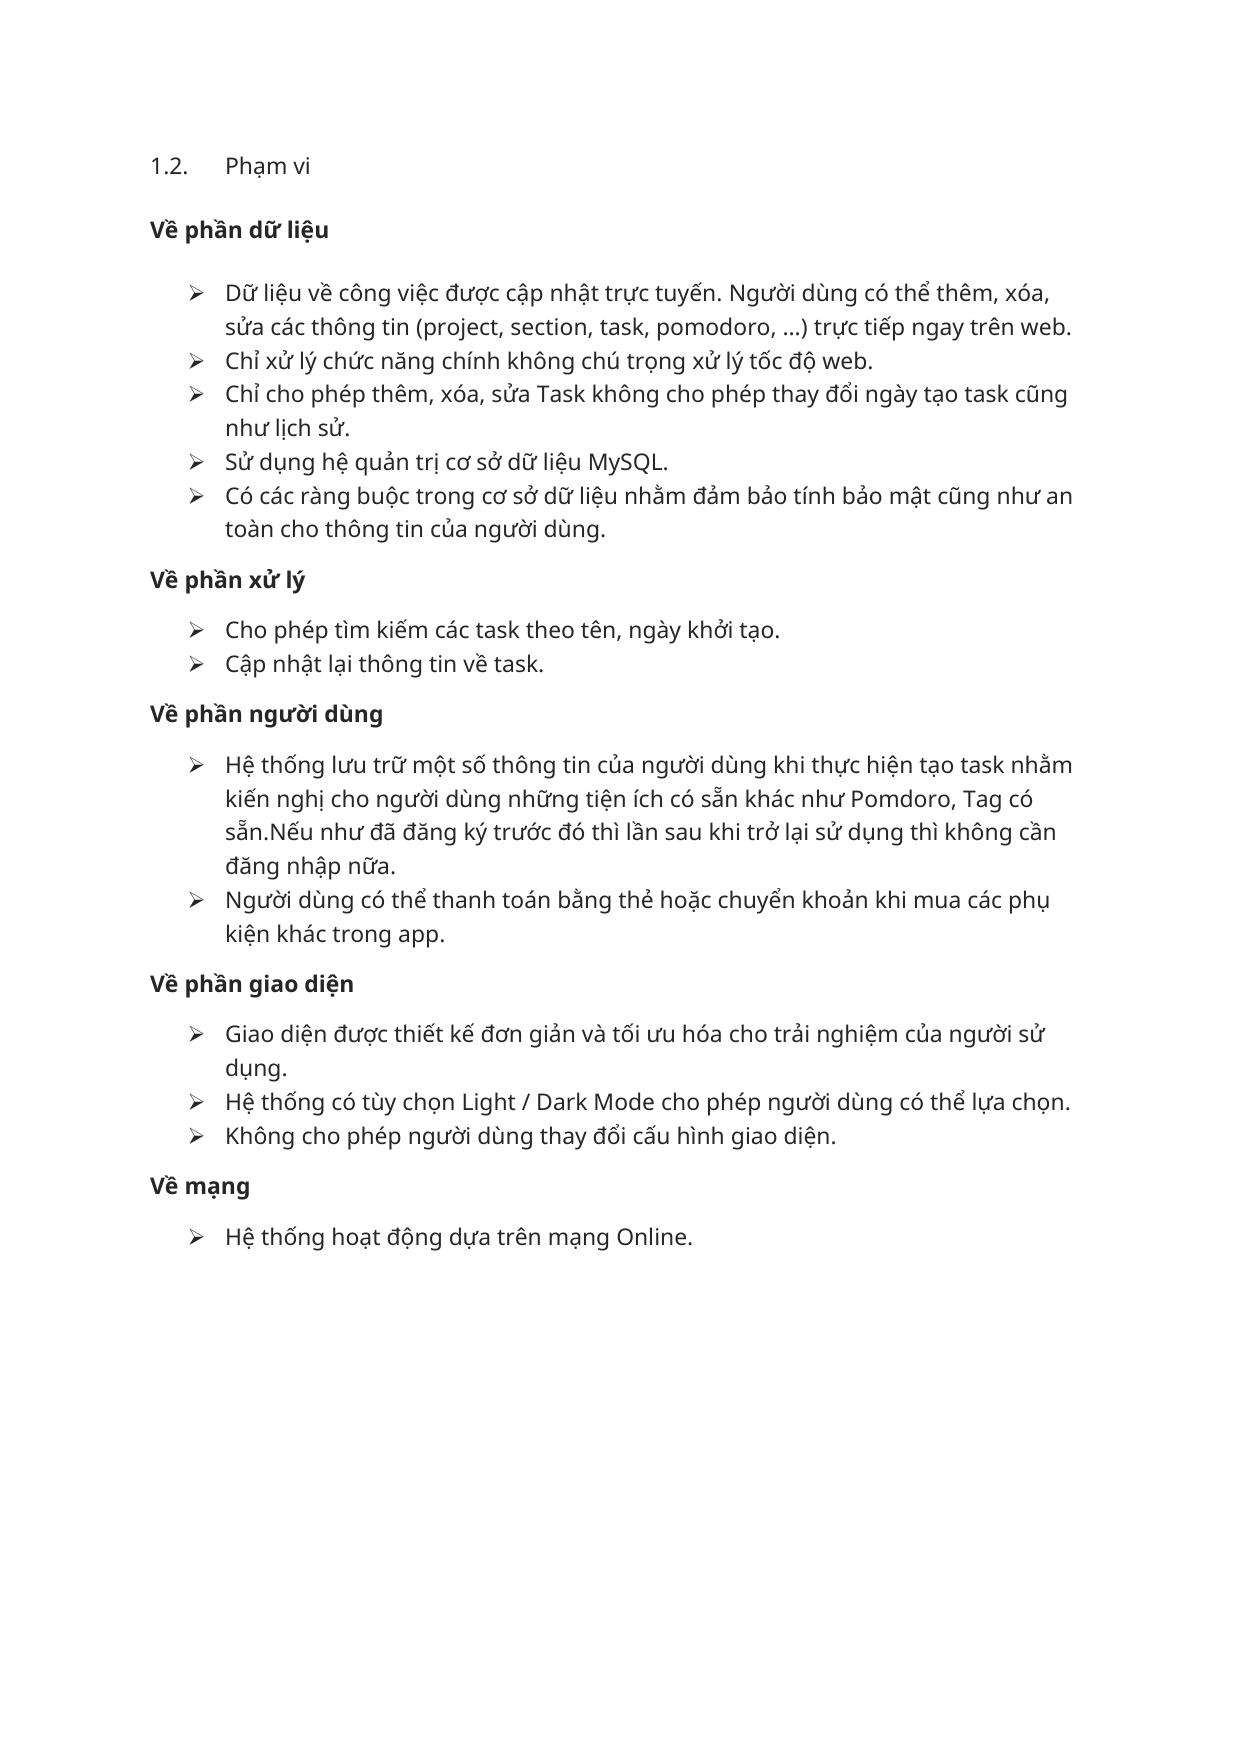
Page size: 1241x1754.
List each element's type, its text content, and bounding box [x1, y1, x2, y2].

list Cho phép tìm kiếm các task theo tên, ngày khởi tạo. [187, 614, 1090, 645]
list Hệ thống có tùy chọn Light / Dark Mode cho phép người dùng có thể lựa chọn. [187, 1086, 1090, 1117]
text Về phần xử lý [150, 564, 1090, 595]
list Sử dụng hệ quản trị cơ sở dữ liệu MySQL. [187, 446, 1090, 477]
text Về phần giao diện [150, 968, 1090, 999]
list Hệ thống hoạt động dựa trên mạng Online. [187, 1220, 1090, 1252]
list Hệ thống lưu trữ một số thông tin của người dùng khi thực hiện tạo task nhằm kiến nghị cho người dùng những tiện ích có sẵn khác như Pomdoro, Tag có sẵn.Nếu như đã đăng ký trước đó thì lần sau khi trở lại sử dụng thì không cần đăng nhập nữa. [187, 749, 1090, 881]
list Người dùng có thể thanh toán bằng thẻ hoặc chuyển khoản khi mua các phụ kiện khác trong app. [187, 884, 1090, 949]
list Giao diện được thiết kế đơn giản và tối ưu hóa cho trải nghiệm của người sử dụng. [187, 1018, 1090, 1083]
list Chỉ cho phép thêm, xóa, sửa Task không cho phép thay đổi ngày tạo task cũng như lịch sử. [187, 378, 1090, 443]
text Về phần người dùng [150, 698, 1090, 729]
list Không cho phép người dùng thay đổi cấu hình giao diện. [187, 1119, 1090, 1151]
list Chỉ xử lý chức năng chính không chú trọng xử lý tốc độ web. [187, 344, 1090, 376]
list Cập nhật lại thông tin về task. [187, 648, 1090, 679]
text Về mạng [150, 1170, 1090, 1201]
text Về phần dữ liệu [150, 213, 1090, 245]
list Dữ liệu về công việc được cập nhật trực tuyến. Người dùng có thể thêm, xóa, sửa các thông tin (project, section, task, pomodoro, …) trực tiếp ngay trên web. [187, 277, 1090, 342]
list Có các ràng buộc trong cơ sở dữ liệu nhằm đảm bảo tính bảo mật cũng như an toàn cho thông tin của người dùng. [187, 479, 1090, 544]
list Phạm vi [150, 150, 1090, 181]
